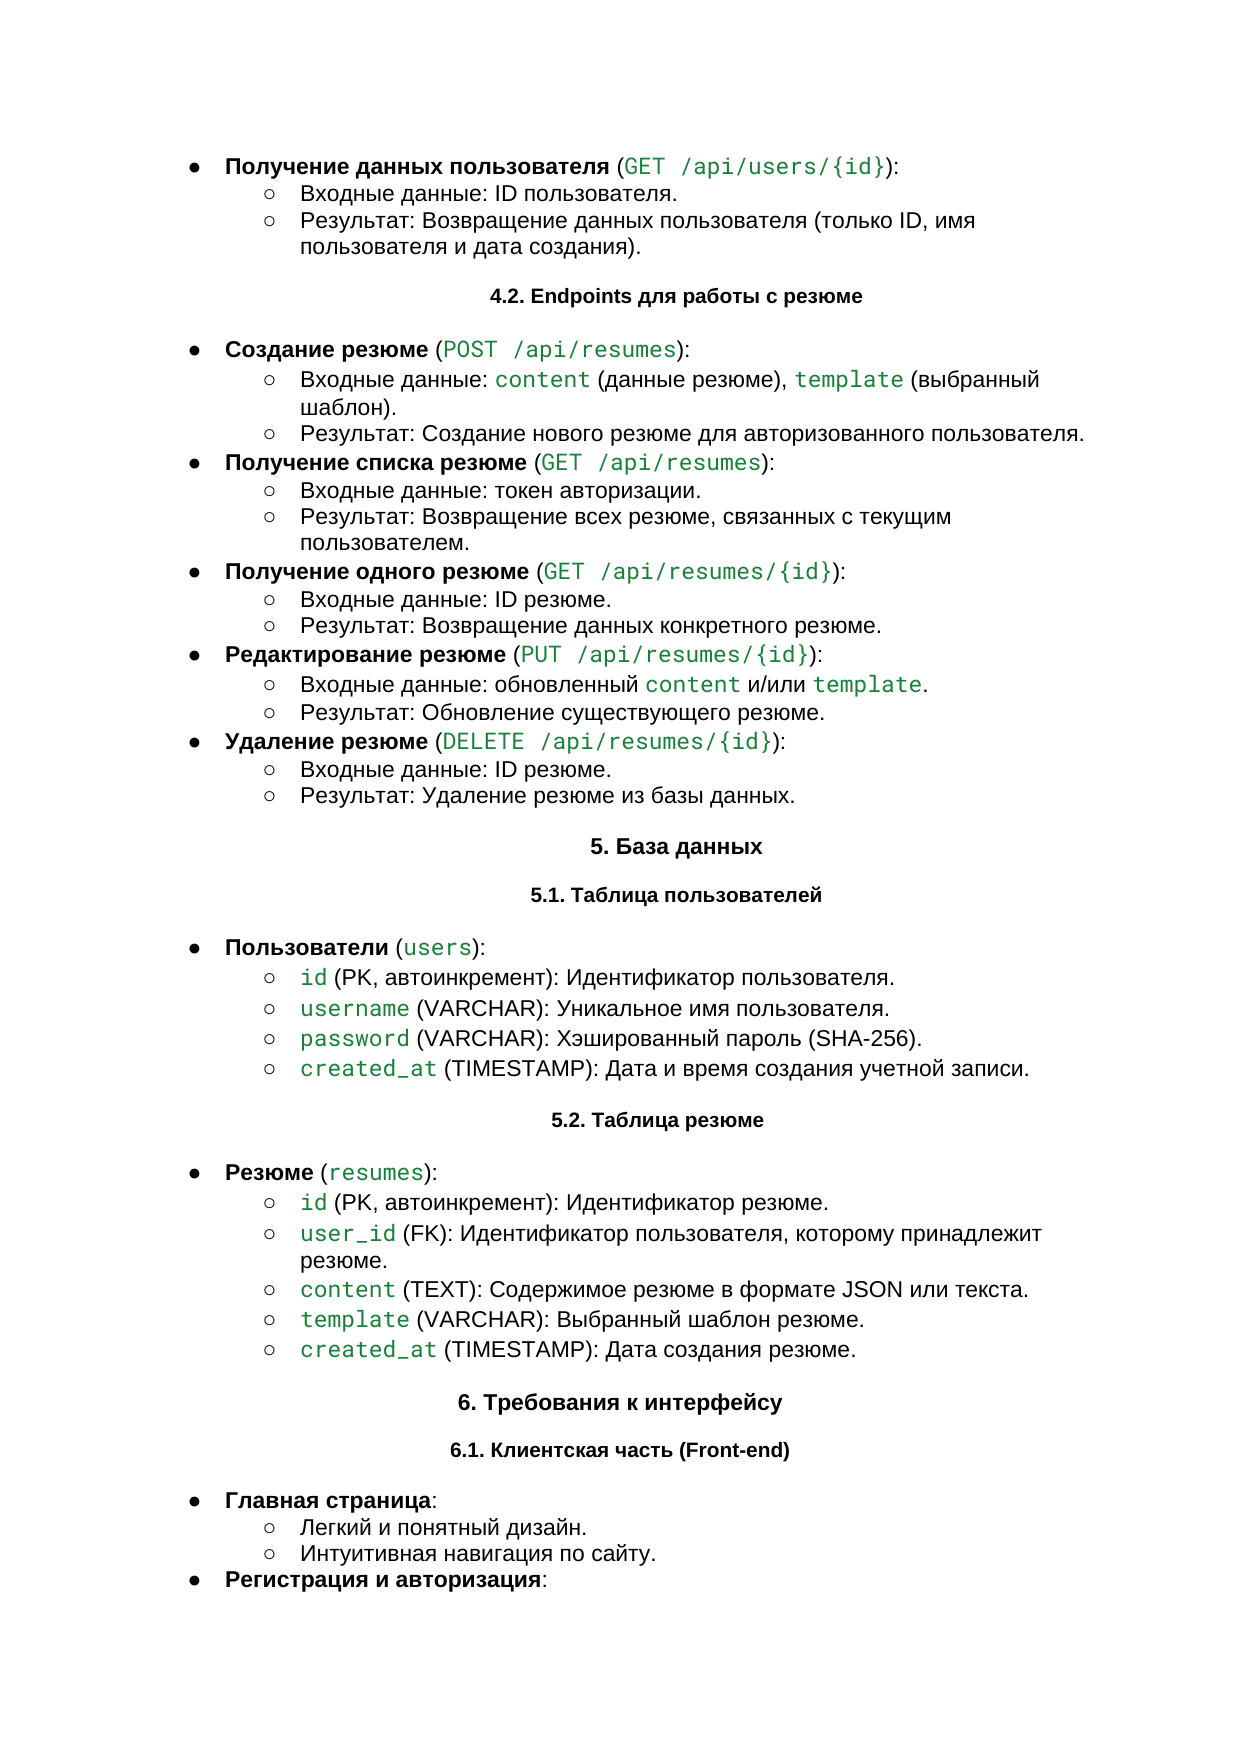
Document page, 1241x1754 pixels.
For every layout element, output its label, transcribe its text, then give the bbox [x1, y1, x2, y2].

subtitle 5.2. Таблица резюме [225, 1107, 1090, 1131]
list Регистрация и авторизация: [187, 1566, 1090, 1593]
list Главная страница: [187, 1487, 1090, 1514]
list Редактирование резюме (PUT /api/resumes/{id}): [187, 638, 1090, 669]
list Результат: Возвращение данных конкретного резюме. [262, 612, 1090, 638]
list Результат: Создание нового резюме для авторизованного пользователя. [262, 420, 1090, 446]
list Получение списка резюме (GET /api/resumes): [187, 446, 1090, 477]
list Входные данные: обновленный content и/или template. [262, 669, 1090, 699]
list Создание резюме (POST /api/resumes): [187, 333, 1090, 363]
list Интуитивная навигация по сайту. [262, 1540, 1090, 1566]
list user_id (FK): Идентификатор пользователя, которому принадлежит резюме. [262, 1217, 1090, 1273]
list template (VARCHAR): Выбранный шаблон резюме. [262, 1304, 1090, 1334]
list Входные данные: ID резюме. [262, 586, 1090, 612]
list Пользователи (users): [187, 931, 1090, 962]
list created_at (TIMESTAMP): Дата создания резюме. [262, 1334, 1090, 1364]
list Входные данные: ID резюме. [262, 756, 1090, 782]
subtitle 6.1. Клиентская часть (Front-end) [150, 1438, 1090, 1462]
subtitle 5.1. Таблица пользователей [262, 882, 1090, 906]
list Получение одного резюме (GET /api/resumes/{id}): [187, 556, 1090, 586]
list Резюме (resumes): [187, 1156, 1090, 1187]
list Результат: Обновление существующего резюме. [262, 699, 1090, 725]
list Результат: Возвращение всех резюме, связанных с текущим пользователем. [262, 503, 1090, 556]
list Входные данные: токен авторизации. [262, 477, 1090, 503]
list Входные данные: ID пользователя. [262, 180, 1090, 207]
list Результат: Возвращение данных пользователя (только ID, имя пользователя и дата создания). [262, 207, 1090, 259]
list id (PK, автоинкремент): Идентификатор пользователя. [262, 962, 1090, 992]
list Входные данные: content (данные резюме), template (выбранный шаблон). [262, 363, 1090, 420]
subtitle 5. База данных [262, 833, 1090, 859]
list id (PK, автоинкремент): Идентификатор резюме. [262, 1187, 1090, 1217]
list Удаление резюме (DELETE /api/resumes/{id}): [187, 725, 1090, 756]
list Получение данных пользователя (GET /api/users/{id}): [187, 150, 1090, 180]
list Легкий и понятный дизайн. [262, 1514, 1090, 1540]
list Результат: Удаление резюме из базы данных. [262, 782, 1090, 808]
list username (VARCHAR): Уникальное имя пользователя. [262, 992, 1090, 1022]
list content (TEXT): Содержимое резюме в формате JSON или текста. [262, 1273, 1090, 1304]
list password (VARCHAR): Хэшированный пароль (SHA-256). [262, 1022, 1090, 1052]
subtitle 4.2. Endpoints для работы с резюме [262, 284, 1090, 308]
list created_at (TIMESTAMP): Дата и время создания учетной записи. [262, 1052, 1090, 1082]
subtitle 6. Требования к интерфейсу [150, 1389, 1090, 1415]
